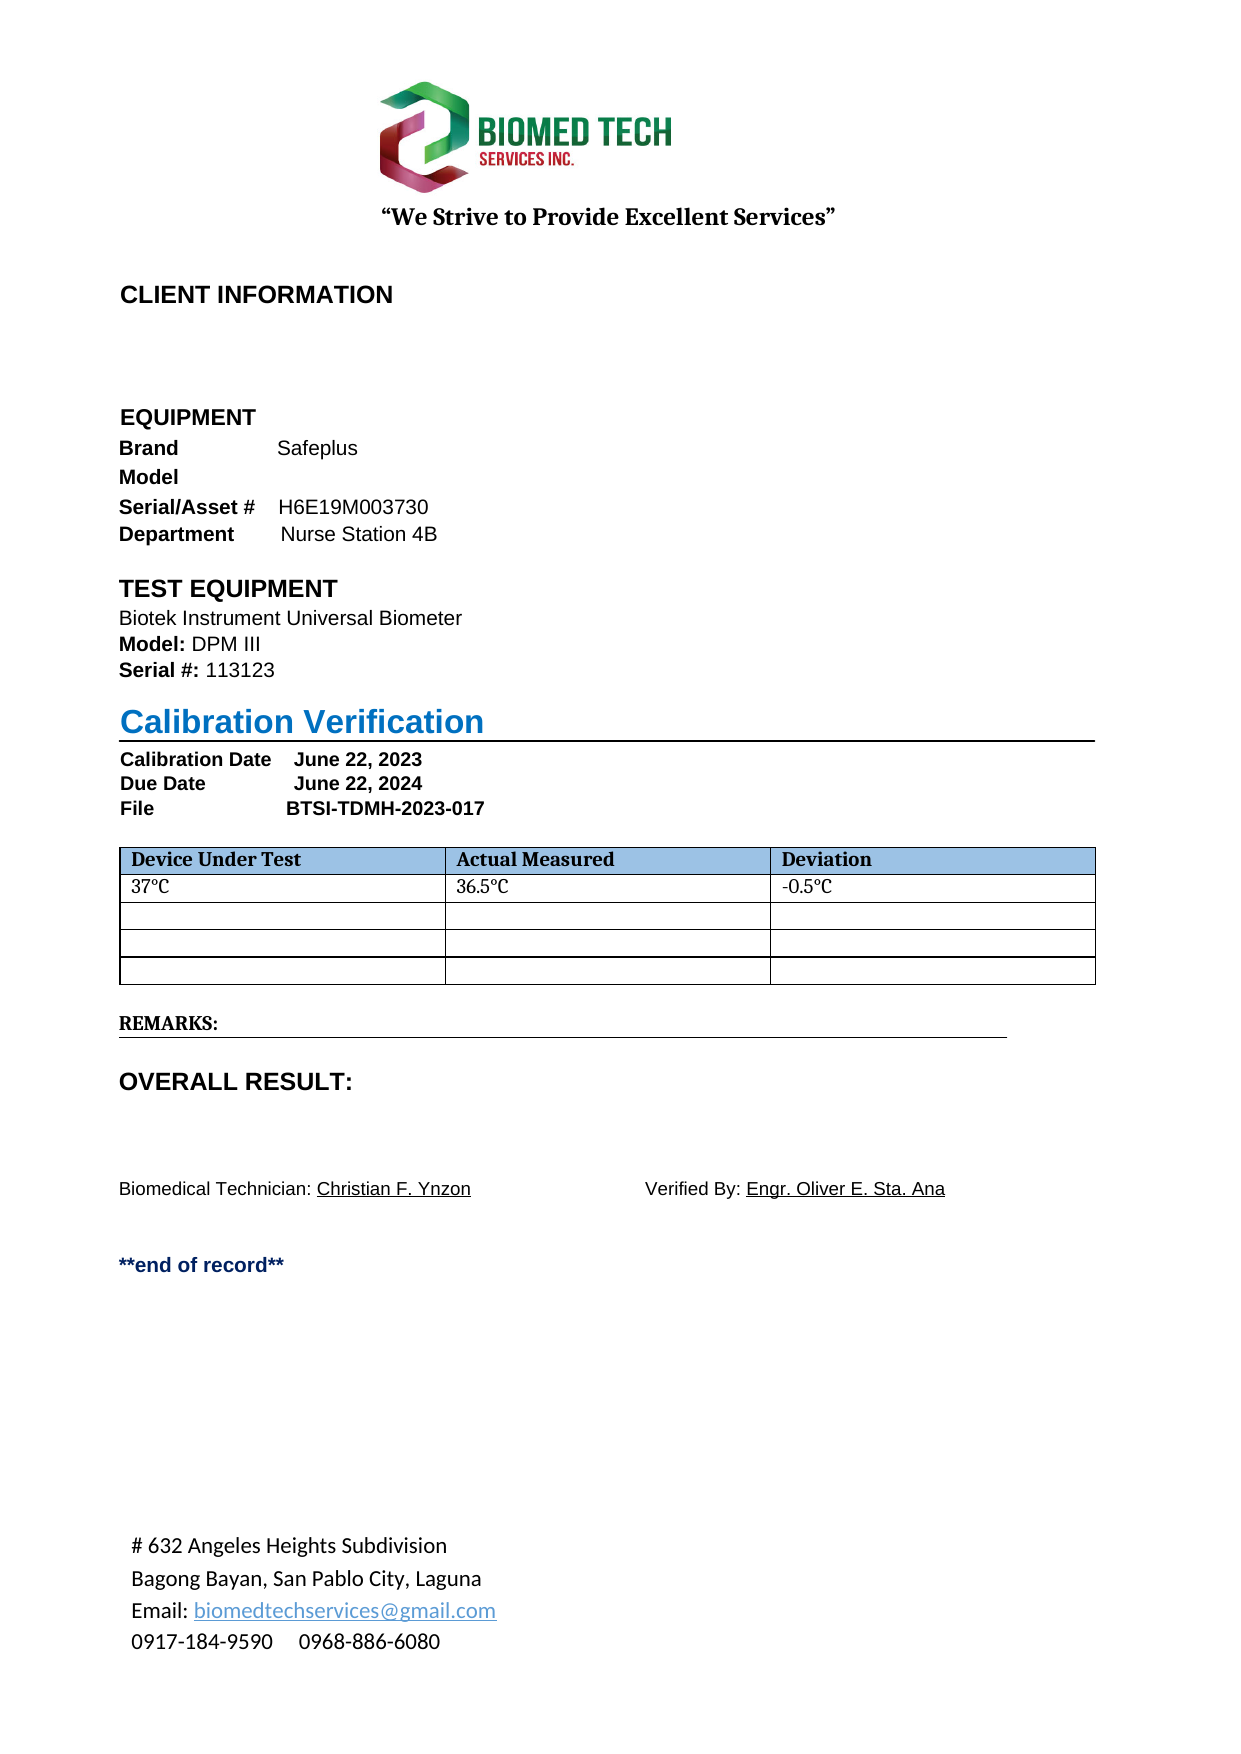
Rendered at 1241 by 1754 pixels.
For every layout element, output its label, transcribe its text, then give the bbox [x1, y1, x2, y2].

table_cell [446, 903, 770, 929]
text Department Nurse Station 4B [118, 521, 1097, 545]
table_cell [446, 930, 770, 956]
text File BTSI-TDMH-2023-017 [120, 796, 1097, 819]
text Calibration Date June 22, 2023 [120, 747, 1097, 770]
table_cell 36.5°C [446, 875, 770, 902]
text Serial/Asset # H6E19M003730 [118, 495, 1097, 519]
table_header Device Under Test [121, 848, 445, 874]
text Due Date June 22, 2024 [120, 772, 1097, 795]
table_header Deviation [771, 848, 1095, 874]
table_header Actual Measured [446, 848, 770, 874]
text Model: DPM III [118, 632, 1097, 656]
text CLIENT INFORMATION [120, 280, 1097, 308]
text EQUIPMENT [120, 404, 1097, 431]
table_cell [771, 903, 1095, 929]
picture [367, 75, 680, 204]
text Brand Safeplus [118, 436, 1097, 460]
text TEST EQUIPMENT [118, 574, 1097, 603]
text Serial #: 113123 [118, 658, 1097, 682]
text OVERALL RESULT: [118, 1067, 1007, 1096]
table_cell [121, 930, 445, 956]
table_cell [446, 958, 770, 984]
table_cell [771, 958, 1095, 984]
table_cell [121, 958, 445, 984]
text **end of record** [118, 1252, 1007, 1276]
text Biomedical Technician: Christian F. Ynzon Verified By: Engr. Oliver E. Sta. Ana [118, 1177, 1007, 1199]
text Biotek Instrument Universal Biometer [118, 606, 1097, 629]
table_cell [121, 903, 445, 929]
text REMARKS: [118, 1011, 1007, 1038]
table_cell -0.5°C [771, 875, 1095, 902]
table_cell [771, 930, 1095, 956]
table_cell 37°C [121, 875, 445, 902]
subtitle Calibration Verification [120, 702, 1097, 741]
text Model [118, 465, 1097, 489]
